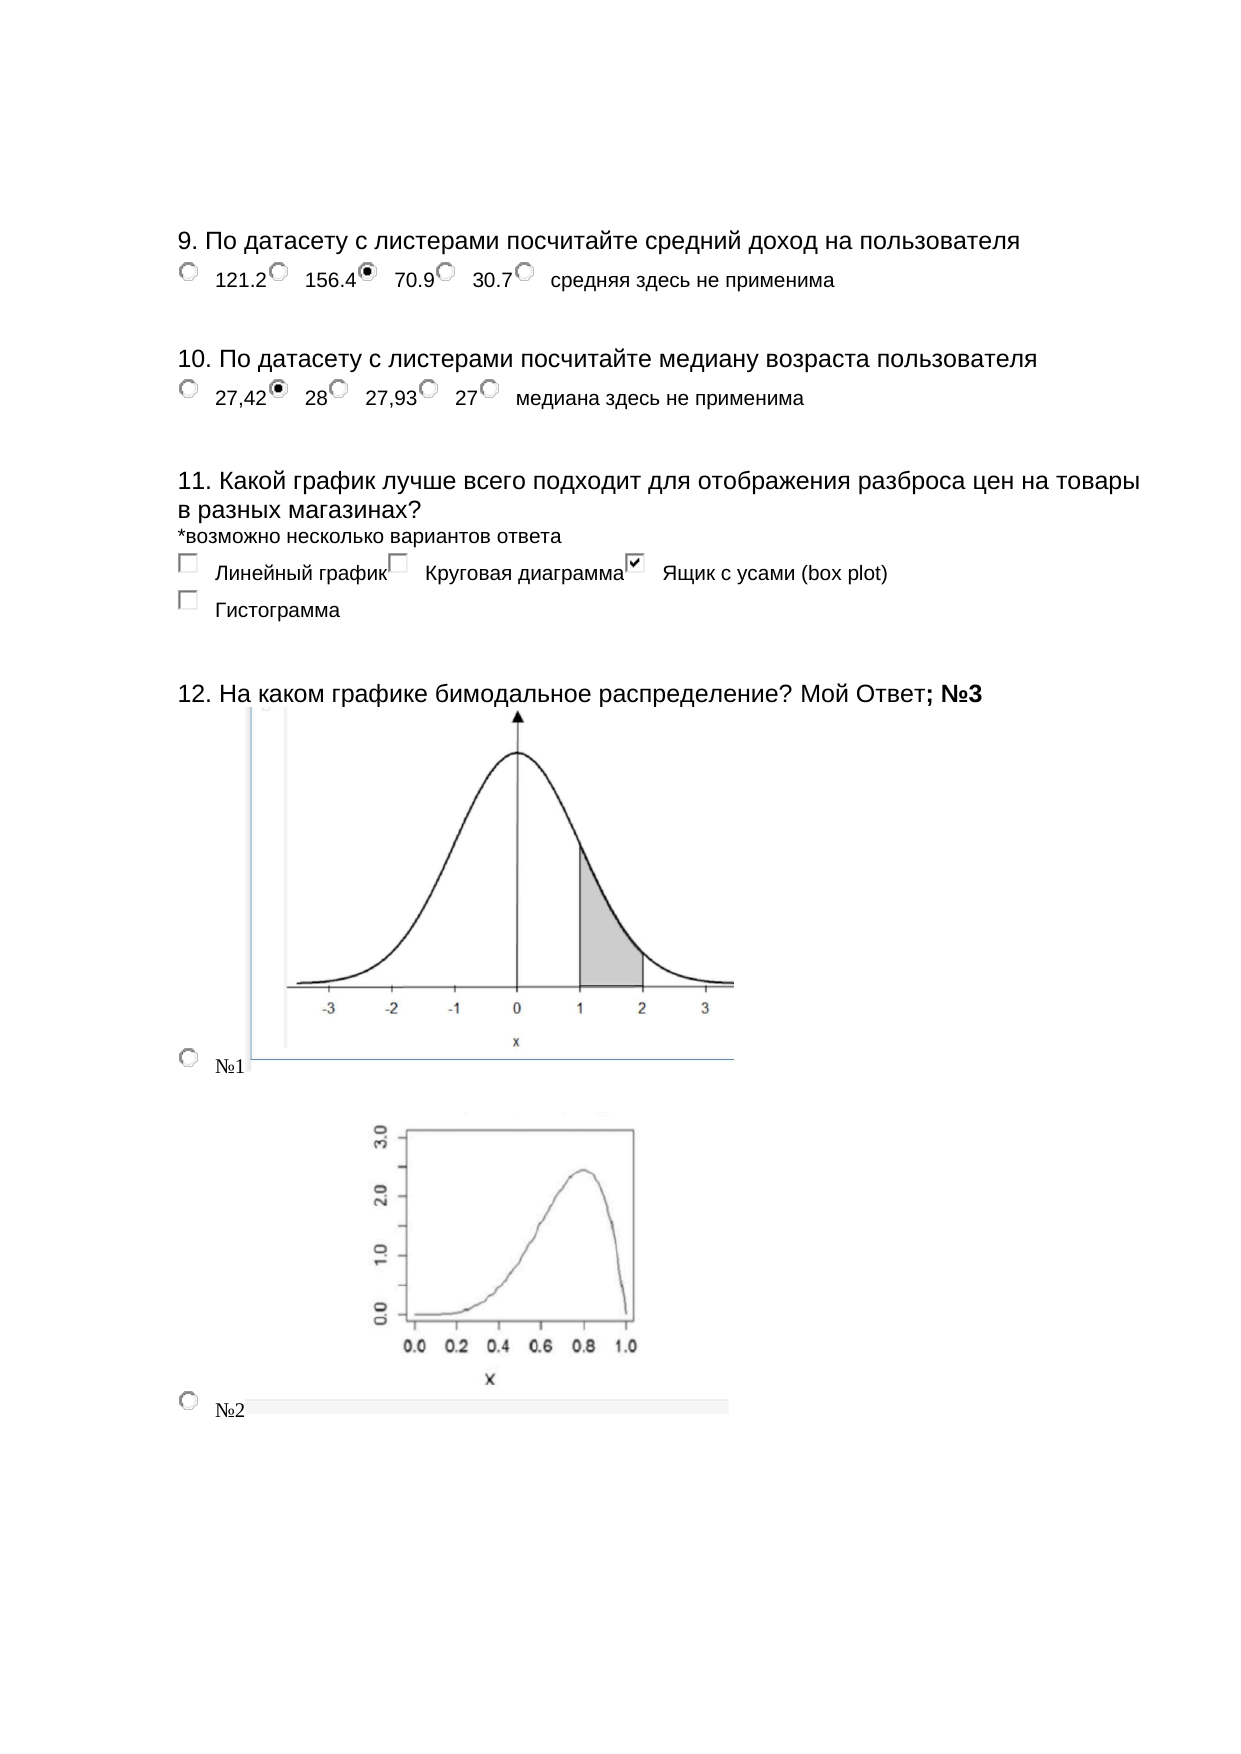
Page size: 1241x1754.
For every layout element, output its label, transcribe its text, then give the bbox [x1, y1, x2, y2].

text Гистограмма [177, 585, 1152, 650]
text 121.2156.470.930.7средняя здесь не применима [177, 255, 1152, 320]
text 10. По датасету с листерами посчитайте медиану возраста пользователя [177, 344, 1152, 373]
text 9. По датасету с листерами посчитайте средний доход на пользователя [177, 226, 1152, 255]
text 11. Какой график лучше всего подходит для отображения разброса цен на товары в разных магазинах? *возможно несколько вариантов ответа [177, 466, 1152, 548]
text 12. На каком графике бимодальное распределение? Мой Ответ; №3 [177, 678, 1152, 707]
picture [245, 1078, 729, 1414]
text 27,422827,9327медиана здесь не применима [177, 373, 1152, 438]
picture [245, 707, 734, 1074]
text Линейный графикКруговая диаграммаЯщик с усами (box plot) [177, 548, 1152, 585]
